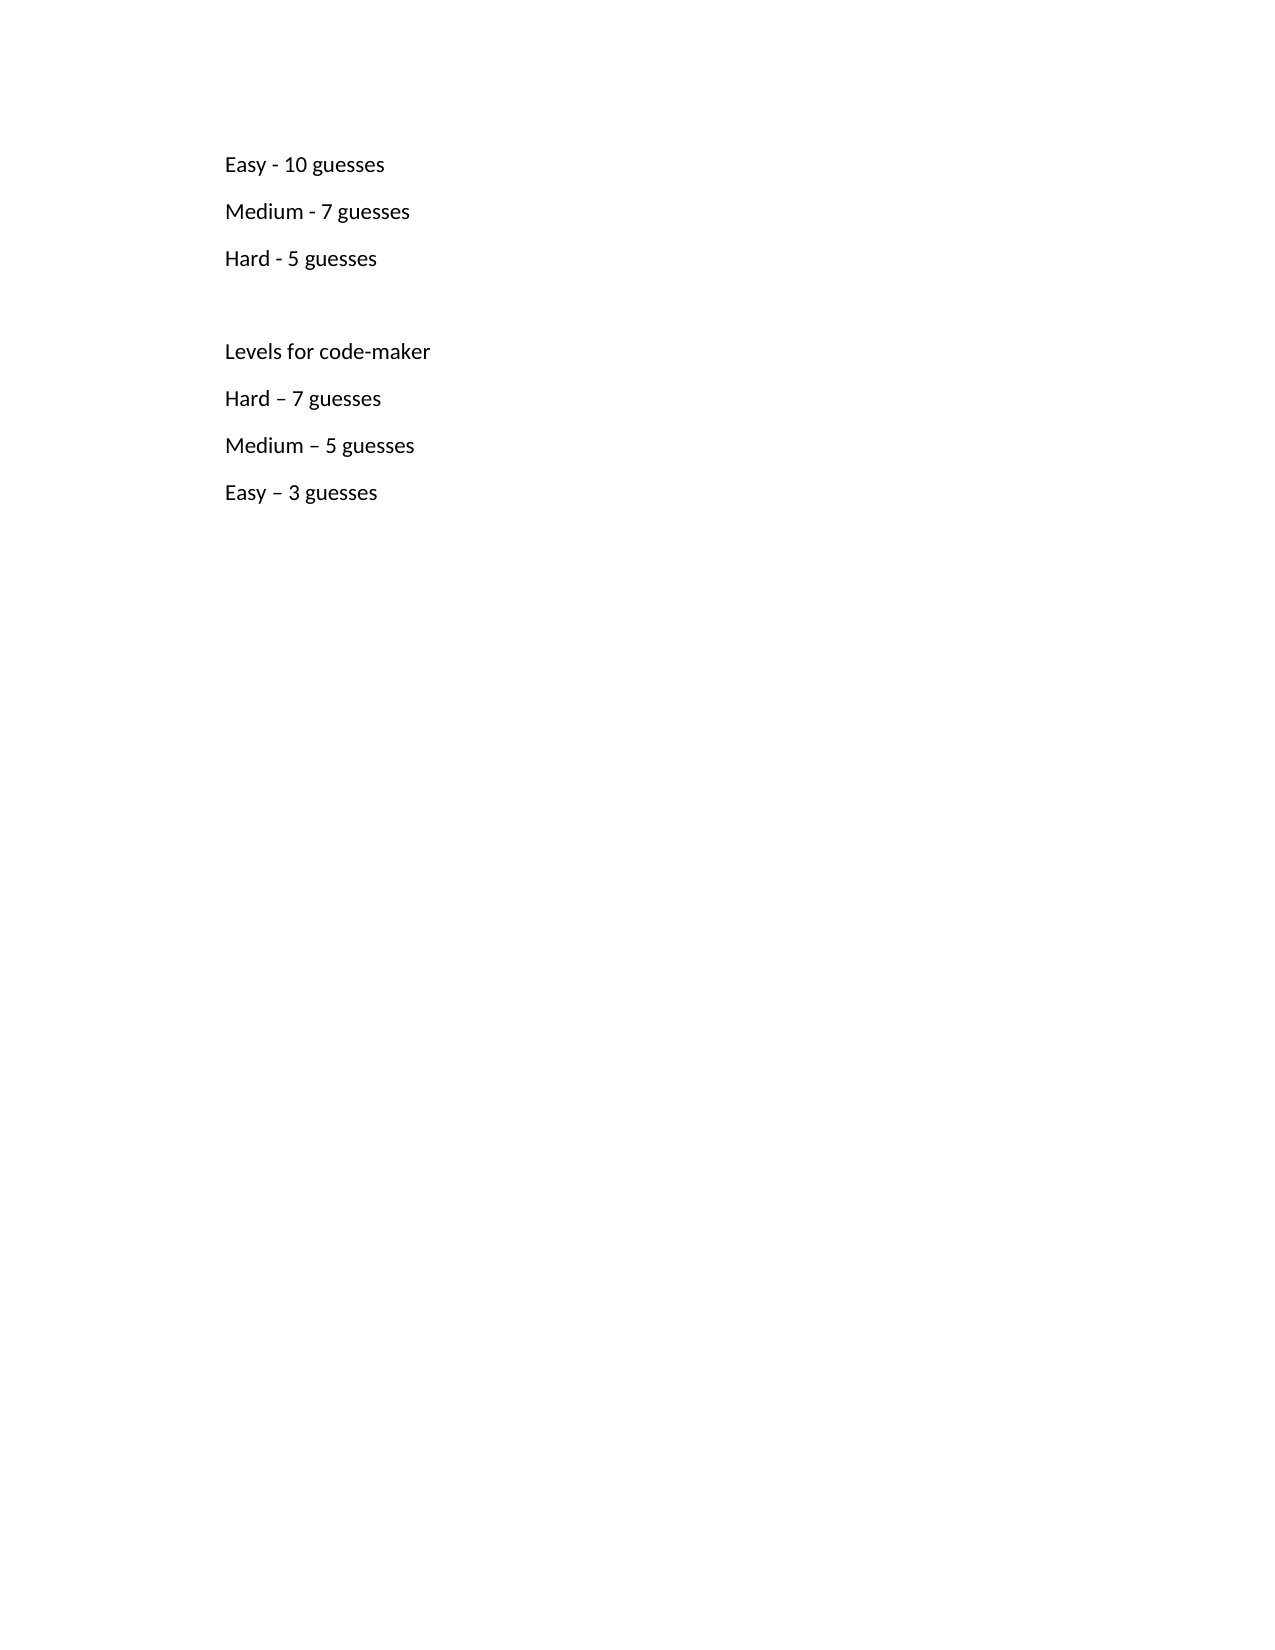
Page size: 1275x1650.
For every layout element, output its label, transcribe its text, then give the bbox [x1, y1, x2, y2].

text Levels for code-maker [150, 337, 1125, 366]
text Hard – 7 guesses [150, 384, 1125, 412]
text Medium - 7 guesses [150, 197, 1125, 225]
text Easy – 3 guesses [150, 478, 1125, 506]
text Hard - 5 guesses [150, 244, 1125, 272]
text Easy - 10 guesses [150, 150, 1125, 178]
text Medium – 5 guesses [150, 431, 1125, 459]
